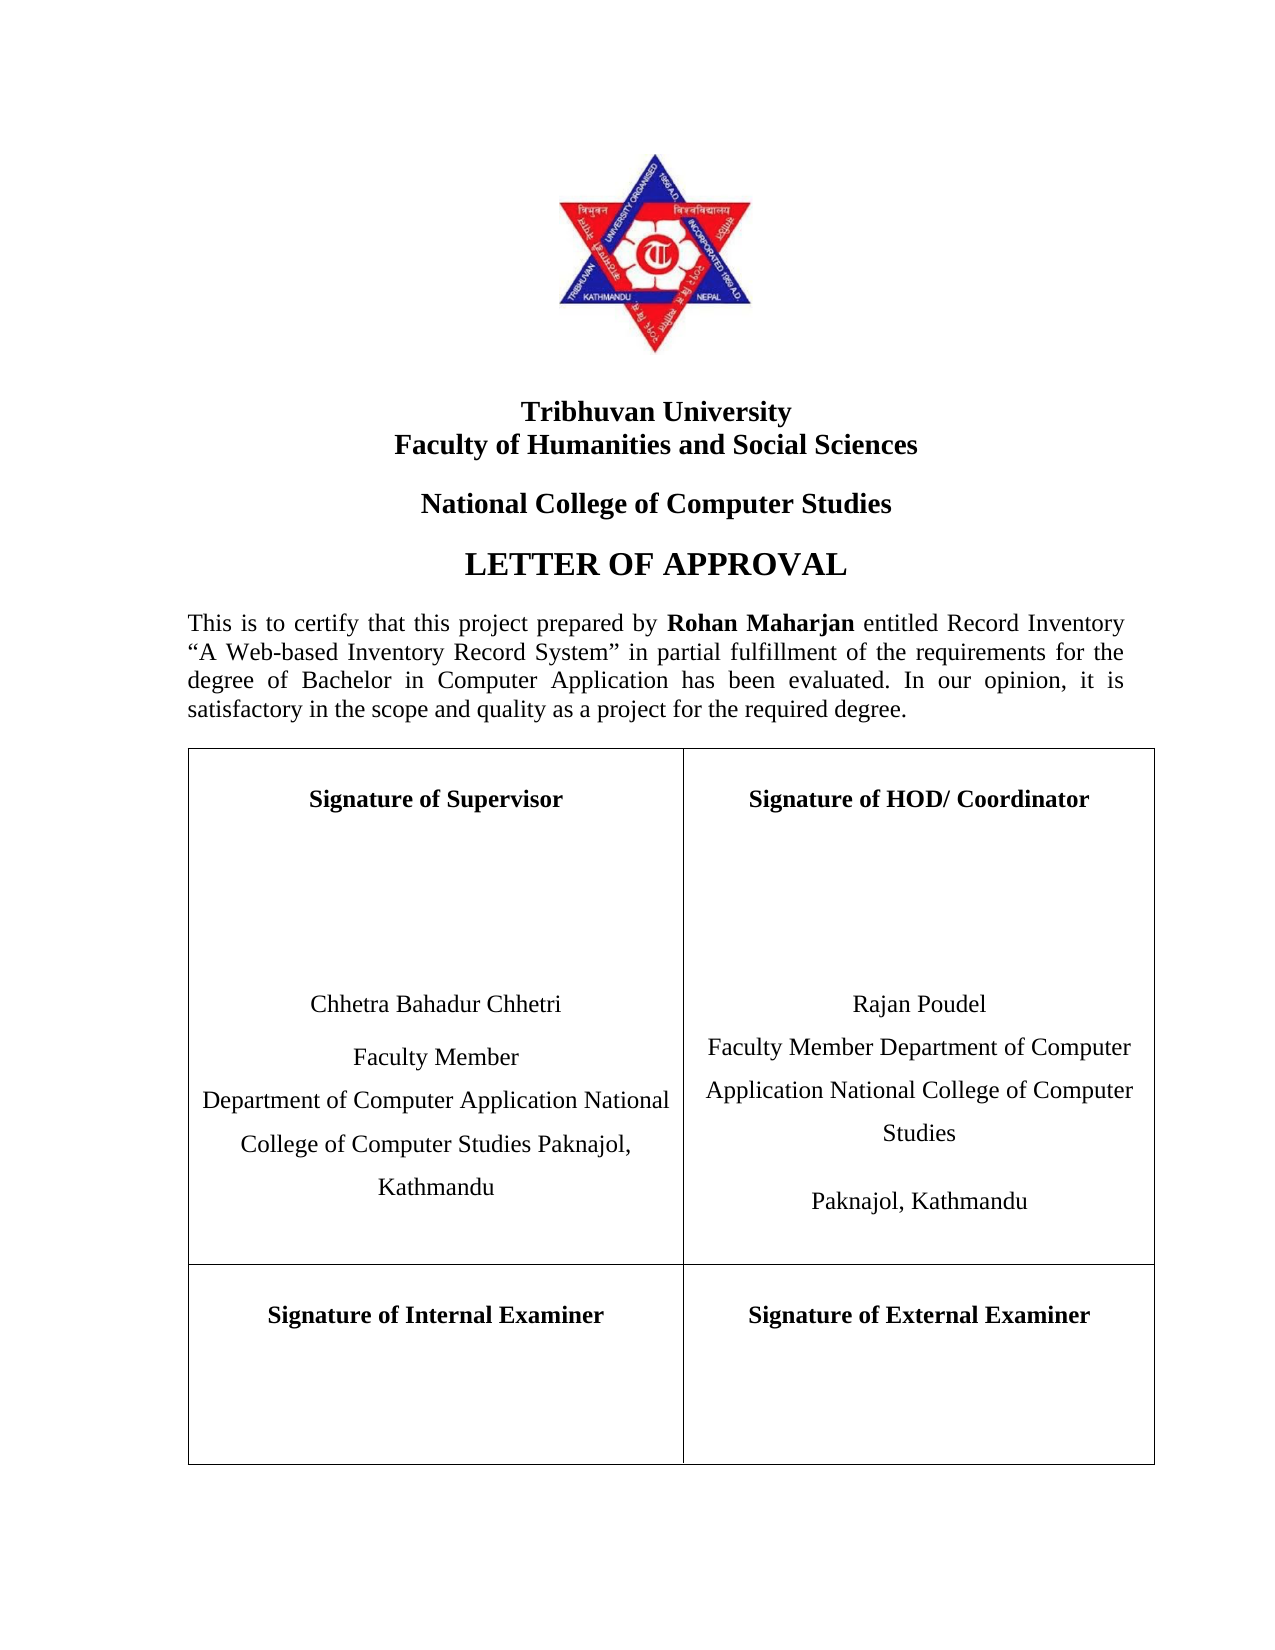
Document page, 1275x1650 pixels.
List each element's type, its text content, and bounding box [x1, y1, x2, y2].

text National College of Computer Studies [187, 486, 1125, 519]
table_header Signature of HOD/ Coordinator Rajan Poudel Faculty Member Department of Computer Application National College of Computer Studies Paknajol, Kathmandu [684, 749, 1154, 1263]
table_cell Signature of Internal Examiner [189, 1265, 683, 1463]
text This is to certify that this project prepared by Rohan Maharjan entitled Record Inventory “A Web-based Inventory Record System” in partial fulfillment of the requirements for the degree of Bachelor in Computer Application has been evaluated. In our opinion, it is satisfactory in the scope and quality as a project for the required degree. [187, 608, 1125, 723]
table_cell Signature of External Examiner [684, 1265, 1154, 1463]
picture [549, 150, 763, 356]
table_header Signature of Supervisor Chhetra Bahadur Chhetri Faculty Member Department of Computer Application National College of Computer Studies Paknajol, Kathmandu [189, 749, 683, 1263]
text Tribhuvan University Faculty of Humanities and Social Sciences [187, 394, 1125, 461]
title LETTER OF APPROVAL [187, 544, 1125, 583]
